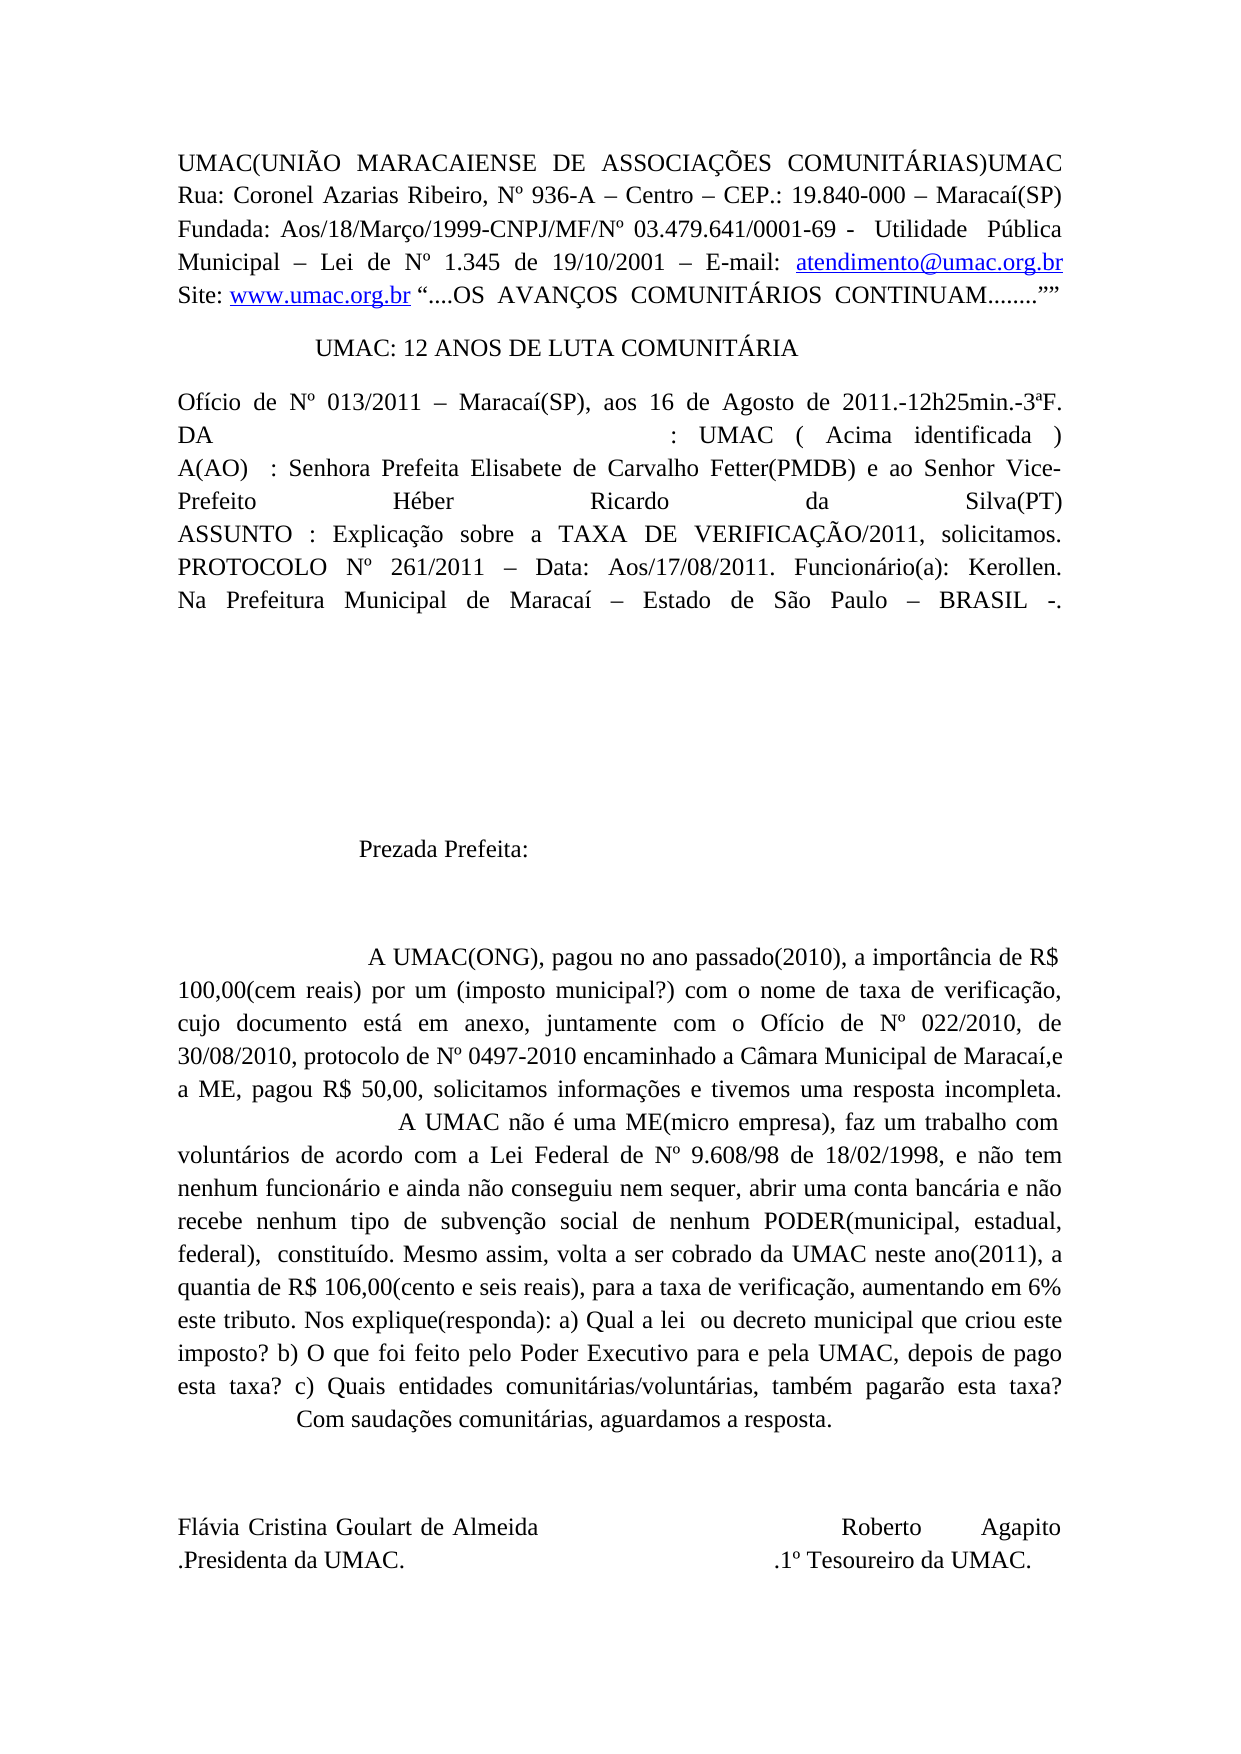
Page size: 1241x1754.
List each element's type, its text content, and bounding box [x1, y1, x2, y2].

text Prezada Prefeita: [177, 834, 1063, 863]
text UMAC: 12 ANOS DE LUTA COMUNITÁRIA [177, 333, 1063, 362]
text A UMAC(ONG), pagou no ano passado(2010), a importância de R$ 100,00(cem reais) por um (imposto municipal?) com o nome de taxa de verificação, cujo documento está em anexo, juntamente com o Ofício de Nº 022/2010, de 30/08/2010, protocolo de Nº 0497-2010 encaminhado a Câmara Municipal de Maracaí,e a ME, pagou R$ 50,00, solicitamos informações e tivemos uma resposta incompleta. A UMAC não é uma ME(micro empresa), faz um trabalho com voluntários de acordo com a Lei Federal de Nº 9.608/98 de 18/02/1998, e não tem nenhum funcionário e ainda não conseguiu nem sequer, abrir uma conta bancária e não recebe nenhum tipo de subvenção social de nenhum PODER(municipal, estadual, federal), constituído. Mesmo assim, volta a ser cobrado da UMAC neste ano(2011), a quantia de R$ 106,00(cento e seis reais), para a taxa de verificação, aumentando em 6% este tributo. Nos explique(responda): a) Qual a lei ou decreto municipal que criou este imposto? b) O que foi feito pelo Poder Executivo para e pela UMAC, depois de pago esta taxa? c) Quais entidades comunitárias/voluntárias, também pagarão esta taxa? Com saudações comunitárias, aguardamos a resposta. [177, 942, 1063, 1433]
text Flávia Cristina Goulart de Almeida Roberto Agapito .Presidenta da UMAC. .1º Tesoureiro da UMAC. [177, 1512, 1063, 1573]
text Ofício de Nº 013/2011 – Maracaí(SP), aos 16 de Agosto de 2011.-12h25min.-3ªF. DA : UMAC ( Acima identificada ) A(AO) : Senhora Prefeita Elisabete de Carvalho Fetter(PMDB) e ao Senhor Vice-Prefeito Héber Ricardo da Silva(PT) ASSUNTO : Explicação sobre a TAXA DE VERIFICAÇÃO/2011, solicitamos. PROTOCOLO Nº 261/2011 – Data: Aos/17/08/2011. Funcionário(a): Kerollen. Na Prefeitura Municipal de Maracaí – Estado de São Paulo – BRASIL -. [177, 387, 1063, 647]
text UMAC(UNIÃO MARACAIENSE DE ASSOCIAÇÕES COMUNITÁRIAS)UMAC Rua: Coronel Azarias Ribeiro, Nº 936-A – Centro – CEP.: 19.840-000 – Maracaí(SP) Fundada: Aos/18/Março/1999-CNPJ/MF/Nº 03.479.641/0001-69 - Utilidade Pública Municipal – Lei de Nº 1.345 de 19/10/2001 – E-mail: atendimento@umac.org.br Site: www.umac.org.br “....OS AVANÇOS COMUNITÁRIOS CONTINUAM........”” [177, 148, 1063, 308]
